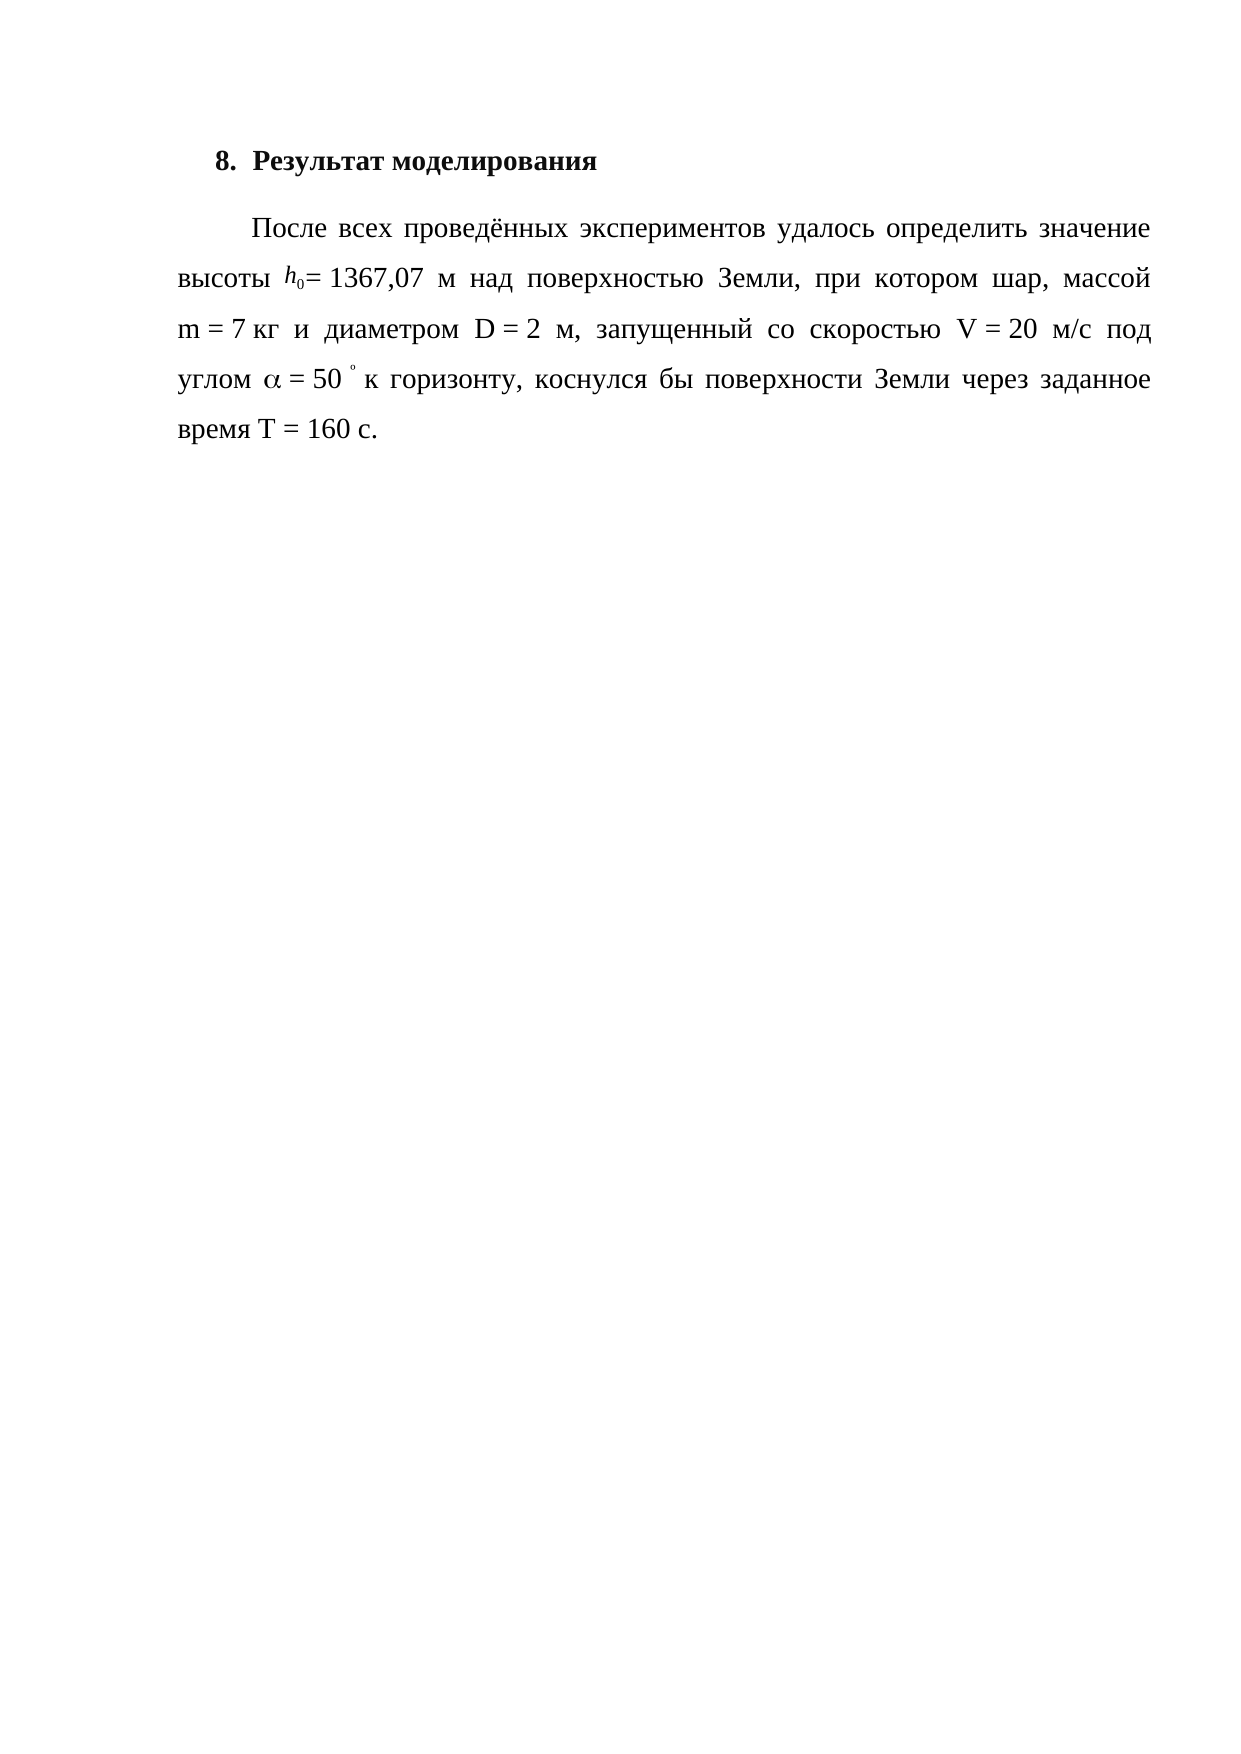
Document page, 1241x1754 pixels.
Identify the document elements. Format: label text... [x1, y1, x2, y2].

subtitle Результат моделирования [215, 143, 1152, 177]
text После всех проведённых экспериментов удалось определить значение высоты = 1367,07 м над поверхностью Земли, при котором шар, массой m = 7 кг и диаметром D = 2 м, запущенный со скоростью V = 20 м/с под углом = 50 º к горизонту, коснулся бы поверхности Земли через заданное время T = 160 с. [177, 210, 1152, 445]
